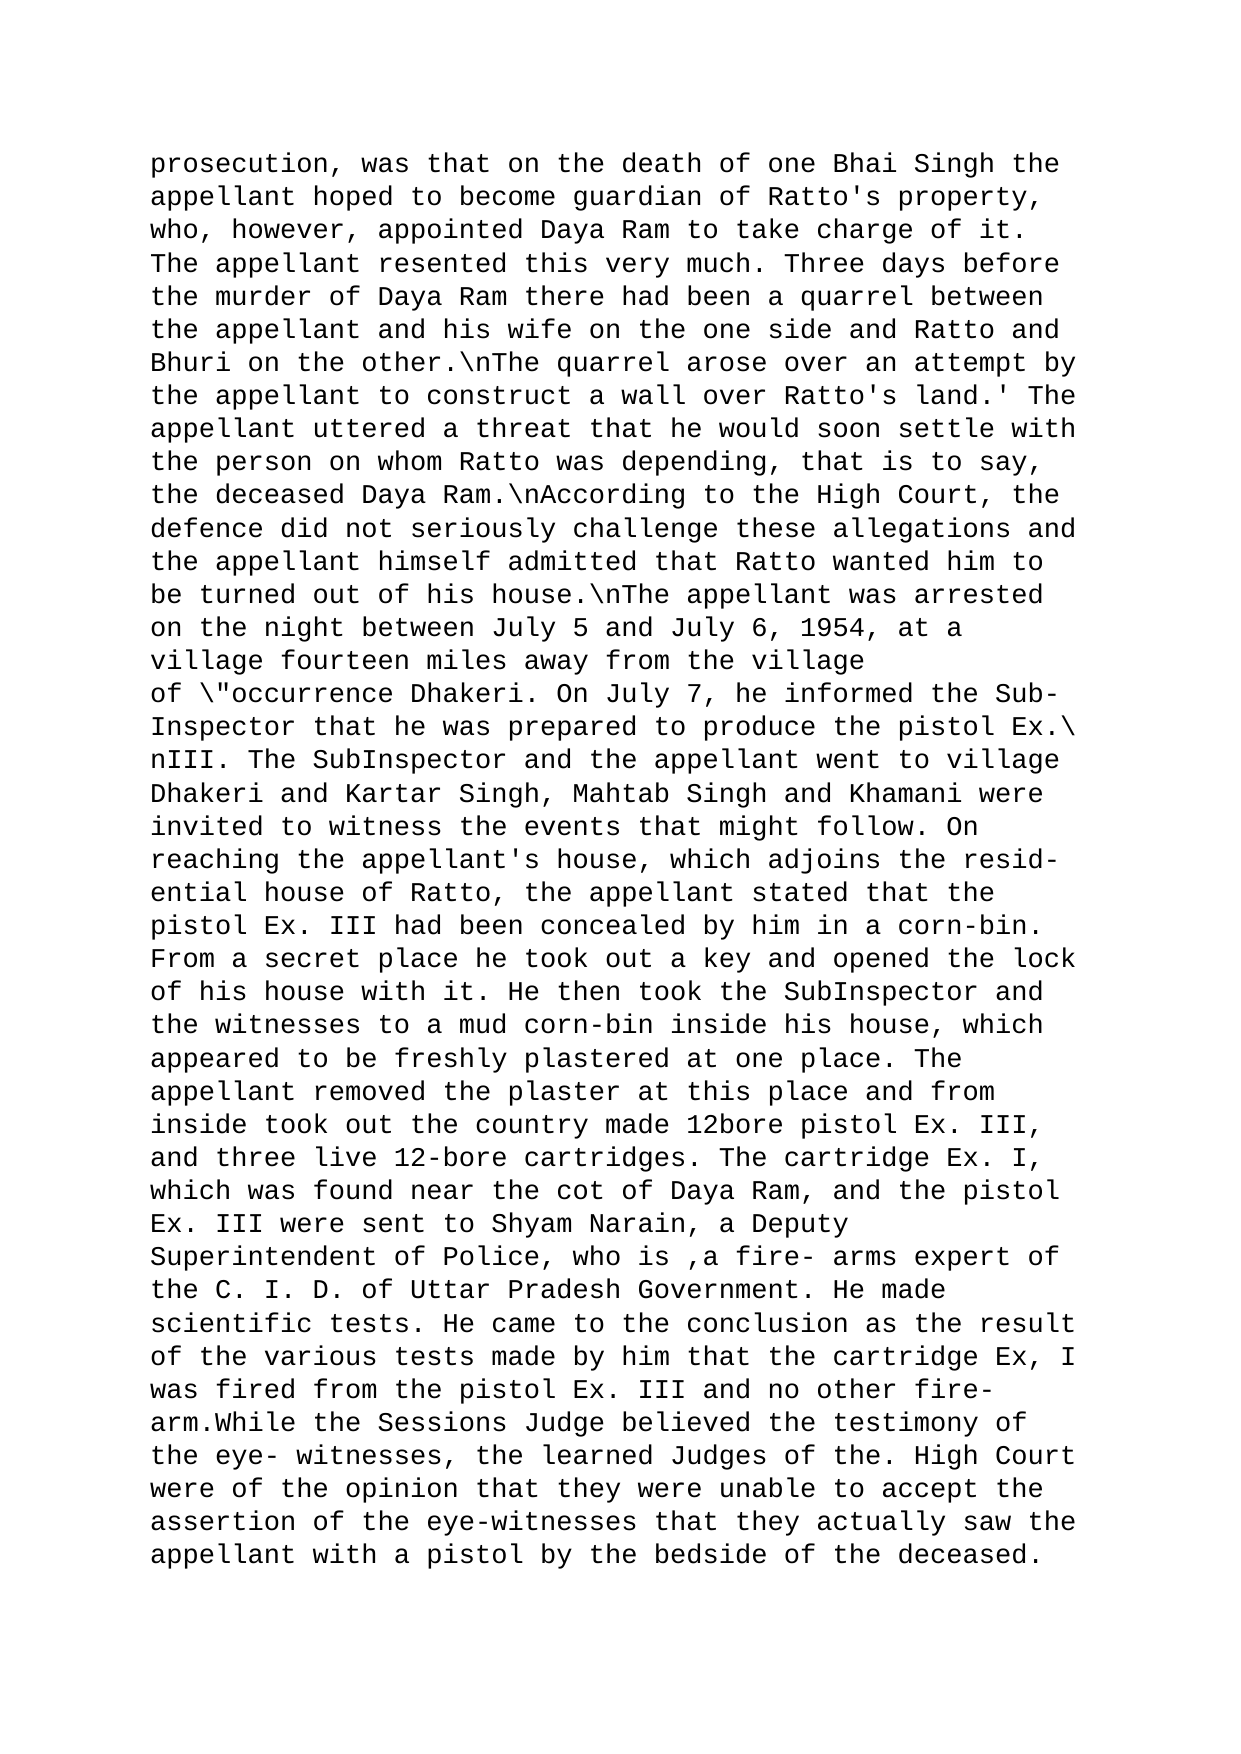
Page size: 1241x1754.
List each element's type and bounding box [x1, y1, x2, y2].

text [150, 150, 1090, 1572]
